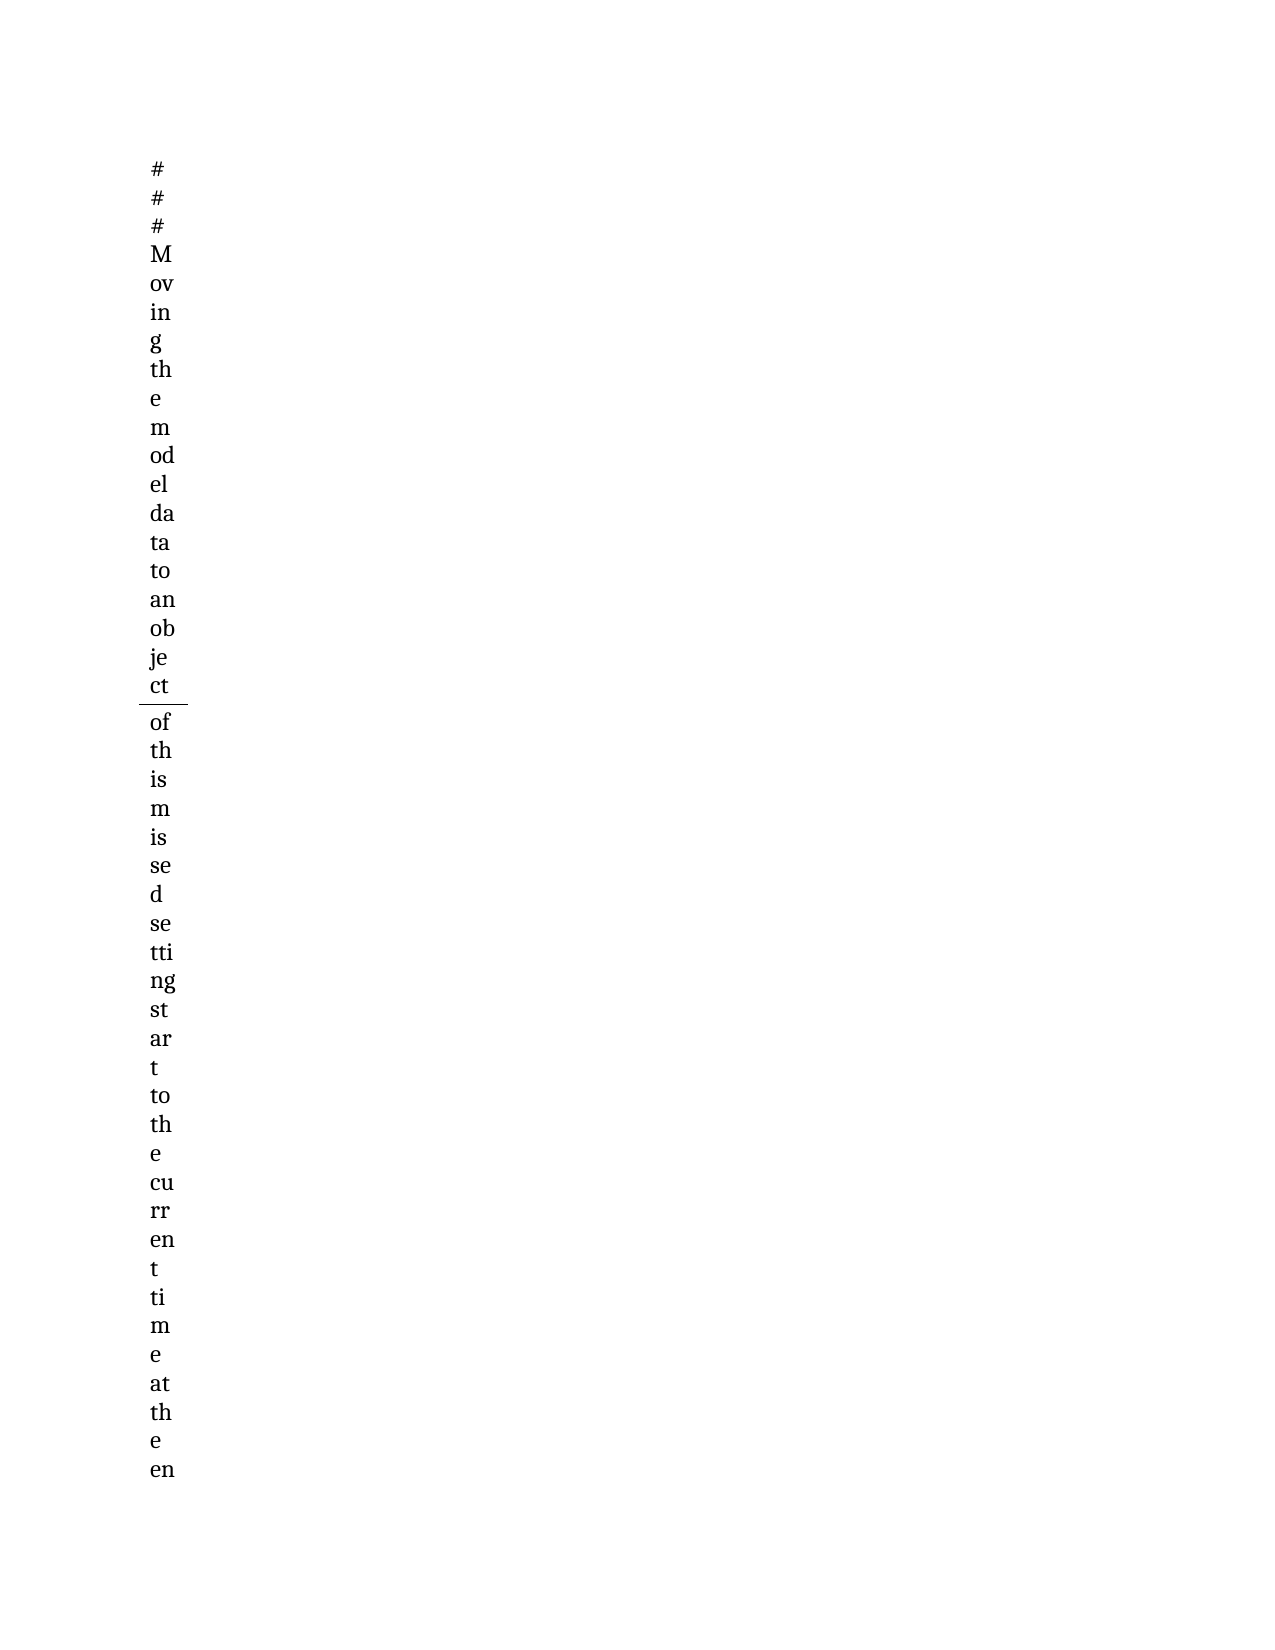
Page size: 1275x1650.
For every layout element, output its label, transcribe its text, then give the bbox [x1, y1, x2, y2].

table_header ### Moving the model data to an object [139, 150, 187, 704]
table_cell The first version of this missed setting start to the current time at the end of dt, resulting in dt being found as the total time since the program started [139, 705, 187, 1484]
